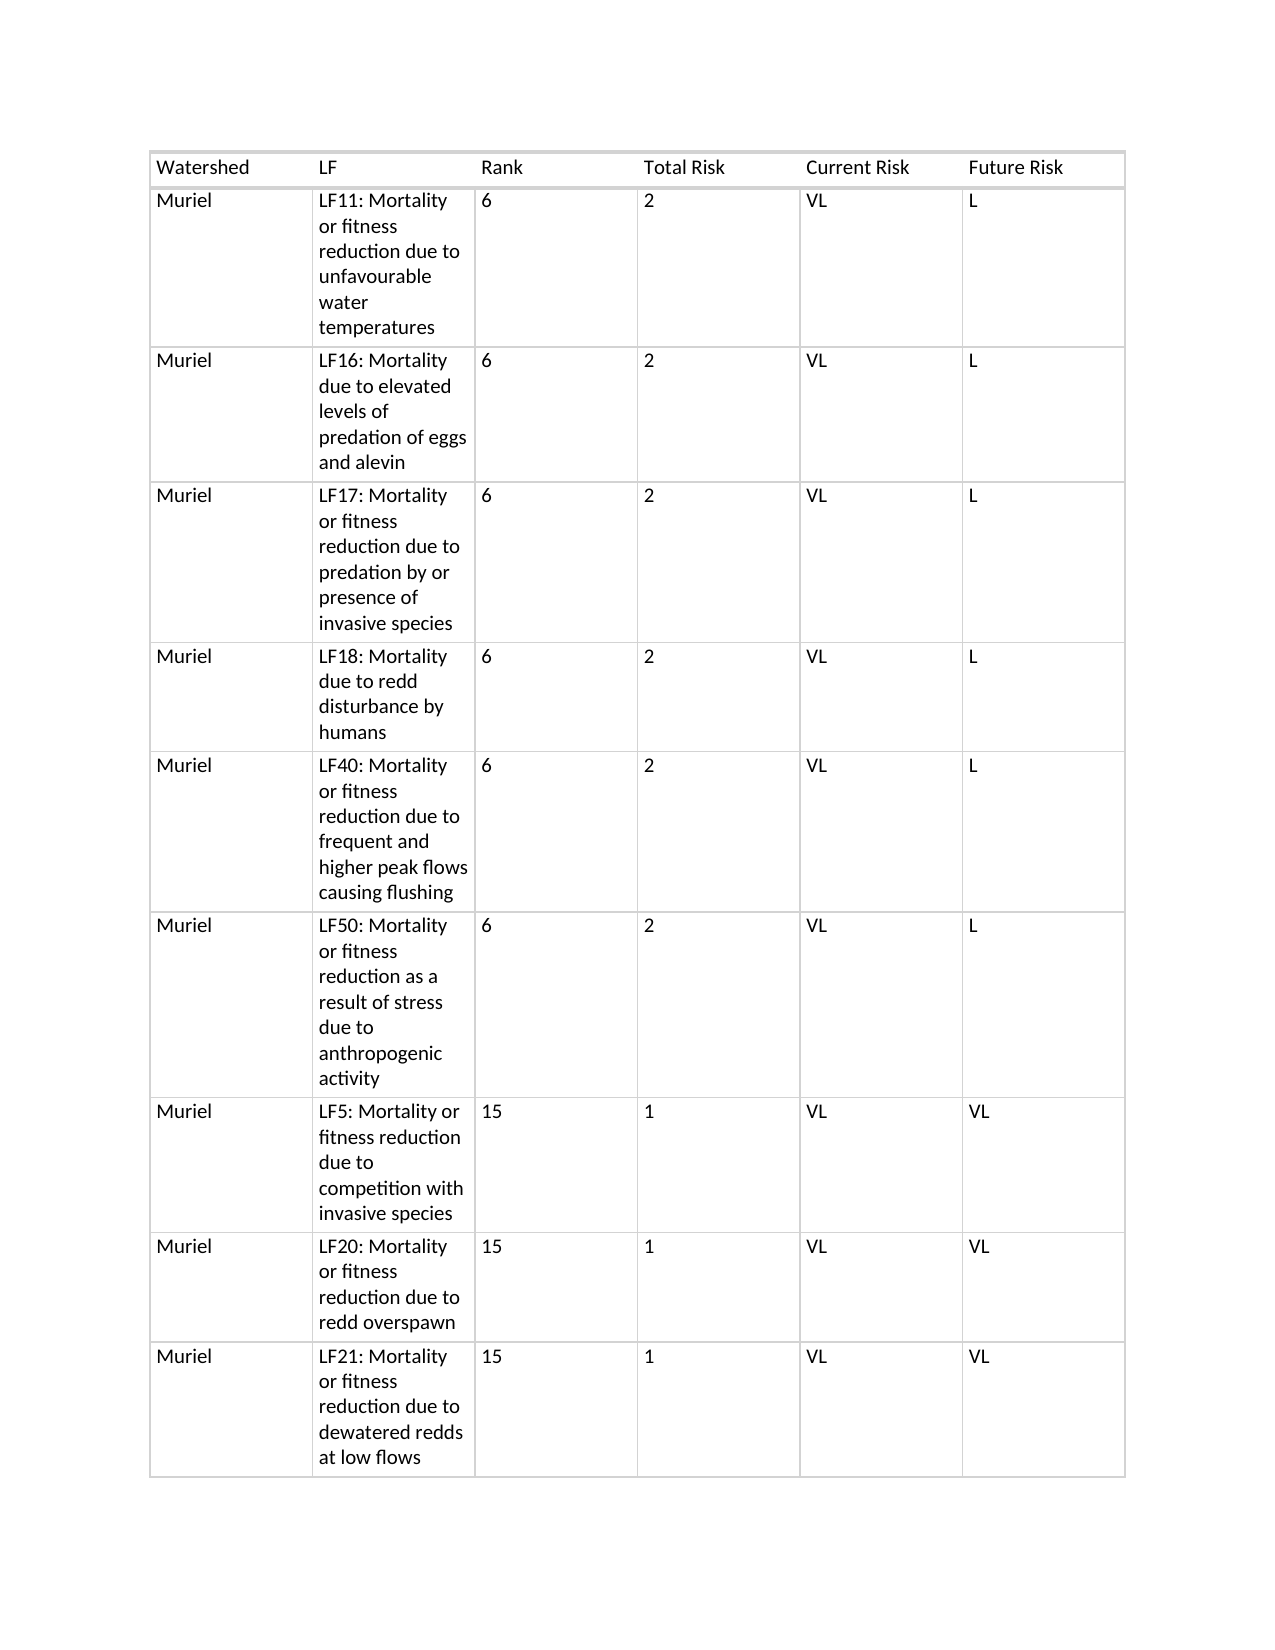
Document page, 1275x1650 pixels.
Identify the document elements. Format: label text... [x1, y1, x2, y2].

table_cell LF20: Mortality or fitness reduction due to redd overspawn [313, 1233, 474, 1341]
table_cell 2 [638, 483, 799, 641]
table_header LF [313, 154, 475, 186]
table_cell Muriel [151, 1098, 312, 1232]
table_cell VL [801, 483, 962, 641]
table_cell Muriel [151, 913, 312, 1097]
table_cell 1 [638, 1098, 799, 1232]
table_cell Muriel [151, 1233, 312, 1341]
table_cell 2 [638, 913, 799, 1097]
table_cell Muriel [151, 643, 312, 751]
table_cell LF17: Mortality or fitness reduction due to predation by or presence of invasive species [313, 483, 474, 641]
table_cell 15 [476, 1233, 637, 1341]
table_cell LF21: Mortality or fitness reduction due to dewatered redds at low flows [313, 1343, 474, 1476]
table_cell 2 [638, 643, 799, 751]
table_cell VL [801, 190, 962, 346]
table_header Rank [475, 154, 637, 186]
table_cell VL [801, 643, 962, 751]
table_cell L [963, 643, 1124, 751]
table_header Total Risk [638, 154, 800, 186]
table_cell L [963, 348, 1124, 481]
table_cell 6 [476, 483, 637, 641]
table_header Current Risk [800, 154, 962, 186]
table_cell LF40: Mortality or fitness reduction due to frequent and higher peak flows causing flushing [313, 752, 474, 911]
table_cell Muriel [151, 752, 312, 911]
table_cell Muriel [151, 348, 312, 481]
table_cell 6 [476, 190, 637, 346]
table_cell VL [801, 913, 962, 1097]
table_cell LF50: Mortality or fitness reduction as a result of stress due to anthropogenic activity [313, 913, 474, 1097]
table_cell 1 [638, 1343, 799, 1476]
table_cell L [963, 483, 1124, 641]
table_cell 2 [638, 752, 799, 911]
table_cell L [963, 752, 1124, 911]
table_cell LF5: Mortality or fitness reduction due to competition with invasive species [313, 1098, 474, 1232]
table_cell 6 [476, 913, 637, 1097]
table_cell 6 [476, 752, 637, 911]
table_cell 15 [476, 1343, 637, 1476]
table_cell 2 [638, 190, 799, 346]
table_cell LF11: Mortality or fitness reduction due to unfavourable water temperatures [313, 190, 474, 346]
table_cell 1 [638, 1233, 799, 1341]
table_cell 2 [638, 348, 799, 481]
table_cell VL [801, 1098, 962, 1232]
table_cell L [963, 190, 1124, 346]
table_cell 15 [476, 1098, 637, 1232]
table_cell VL [801, 348, 962, 481]
table_cell 6 [476, 348, 637, 481]
table_header Future Risk [963, 154, 1124, 186]
table_cell Muriel [151, 1343, 312, 1476]
table_cell VL [963, 1343, 1124, 1476]
table_cell L [963, 913, 1124, 1097]
table_cell VL [963, 1233, 1124, 1341]
table_cell Muriel [151, 483, 312, 641]
table_cell VL [801, 1233, 962, 1341]
table_cell LF16: Mortality due to elevated levels of predation of eggs and alevin [313, 348, 474, 481]
table_cell VL [801, 752, 962, 911]
table_cell 6 [476, 643, 637, 751]
table_cell LF18: Mortality due to redd disturbance by humans [313, 643, 474, 751]
table_cell VL [801, 1343, 962, 1476]
table_cell VL [963, 1098, 1124, 1232]
table_header Watershed [151, 154, 312, 186]
table_cell Muriel [151, 190, 312, 346]
